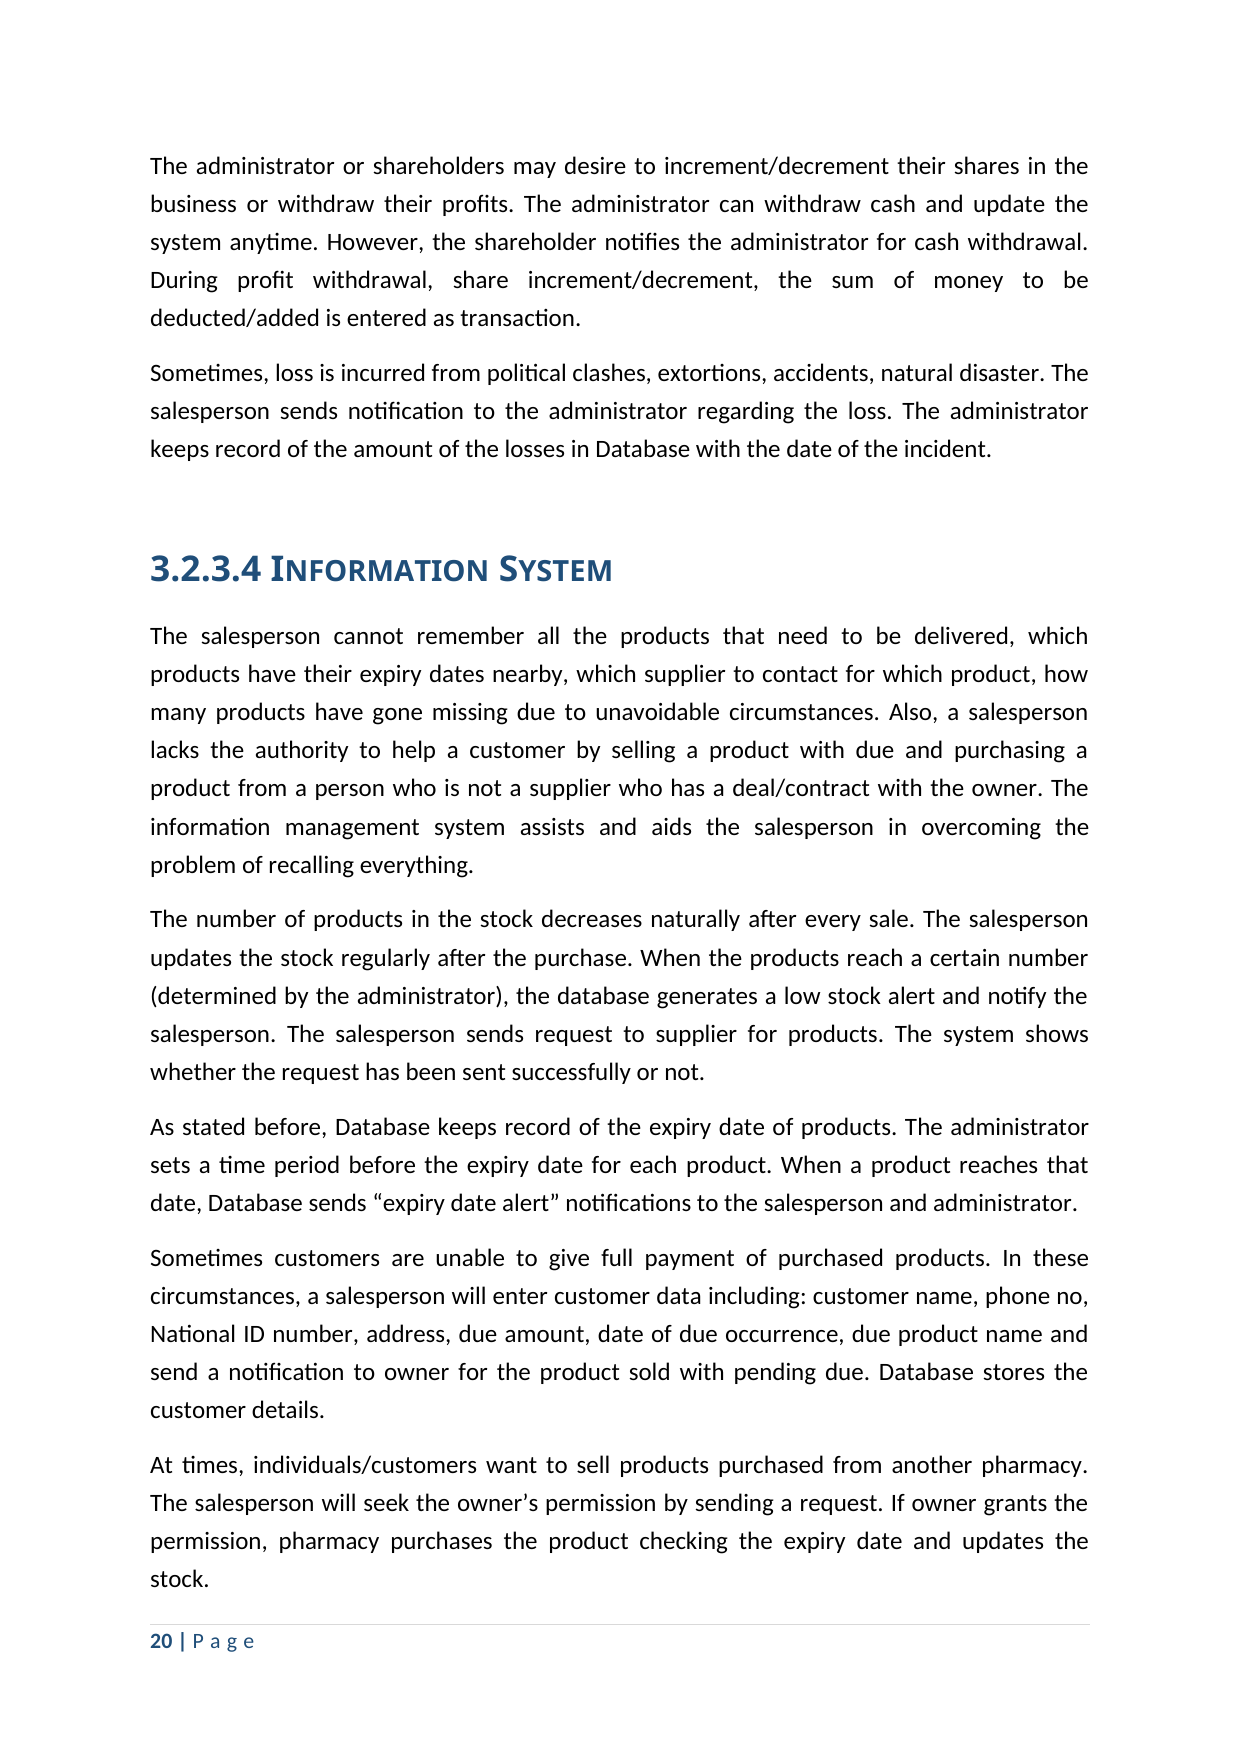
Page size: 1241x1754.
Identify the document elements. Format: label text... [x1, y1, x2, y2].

text The salesperson cannot remember all the products that need to be delivered, which products have their expiry dates nearby, which supplier to contact for which product, how many products have gone missing due to unavoidable circumstances. Also, a salesperson lacks the authority to help a customer by selling a product with due and purchasing a product from a person who is not a supplier who has a deal/contract with the owner. The information management system assists and aids the salesperson in overcoming the problem of recalling everything. [150, 620, 1090, 879]
text At times, individuals/customers want to sell products purchased from another pharmacy. The salesperson will seek the owner’s permission by sending a request. If owner grants the permission, pharmacy purchases the product checking the expiry date and updates the stock. [150, 1449, 1090, 1594]
text The administrator or shareholders may desire to increment/decrement their shares in the business or withdraw their profits. The administrator can withdraw cash and update the system anytime. However, the shareholder notifies the administrator for cash withdrawal. During profit withdrawal, share increment/decrement, the sum of money to be deducted/added is entered as transaction. [150, 150, 1090, 333]
text 3.2.3.4 INFORMATION SYSTEM [150, 543, 1090, 591]
text As stated before, Database keeps record of the expiry date of products. The administrator sets a time period before the expiry date for each product. When a product reaches that date, Database sends “expiry date alert” notifications to the salesperson and administrator. [150, 1111, 1090, 1218]
text The number of products in the stock decreases naturally after every sale. The salesperson updates the stock regularly after the purchase. When the products reach a certain number (determined by the administrator), the database generates a low stock alert and notify the salesperson. The salesperson sends request to supplier for products. The system shows whether the request has been sent successfully or not. [150, 903, 1090, 1087]
text Sometimes, loss is incurred from political clashes, extortions, accidents, natural disaster. The salesperson sends notification to the administrator regarding the loss. The administrator keeps record of the amount of the losses in Database with the date of the incident. [150, 357, 1090, 464]
text Sometimes customers are unable to give full payment of purchased products. In these circumstances, a salesperson will enter customer data including: customer name, phone no, National ID number, address, due amount, date of due occurrence, due product name and send a notification to owner for the product sold with pending due. Database stores the customer details. [150, 1242, 1090, 1425]
